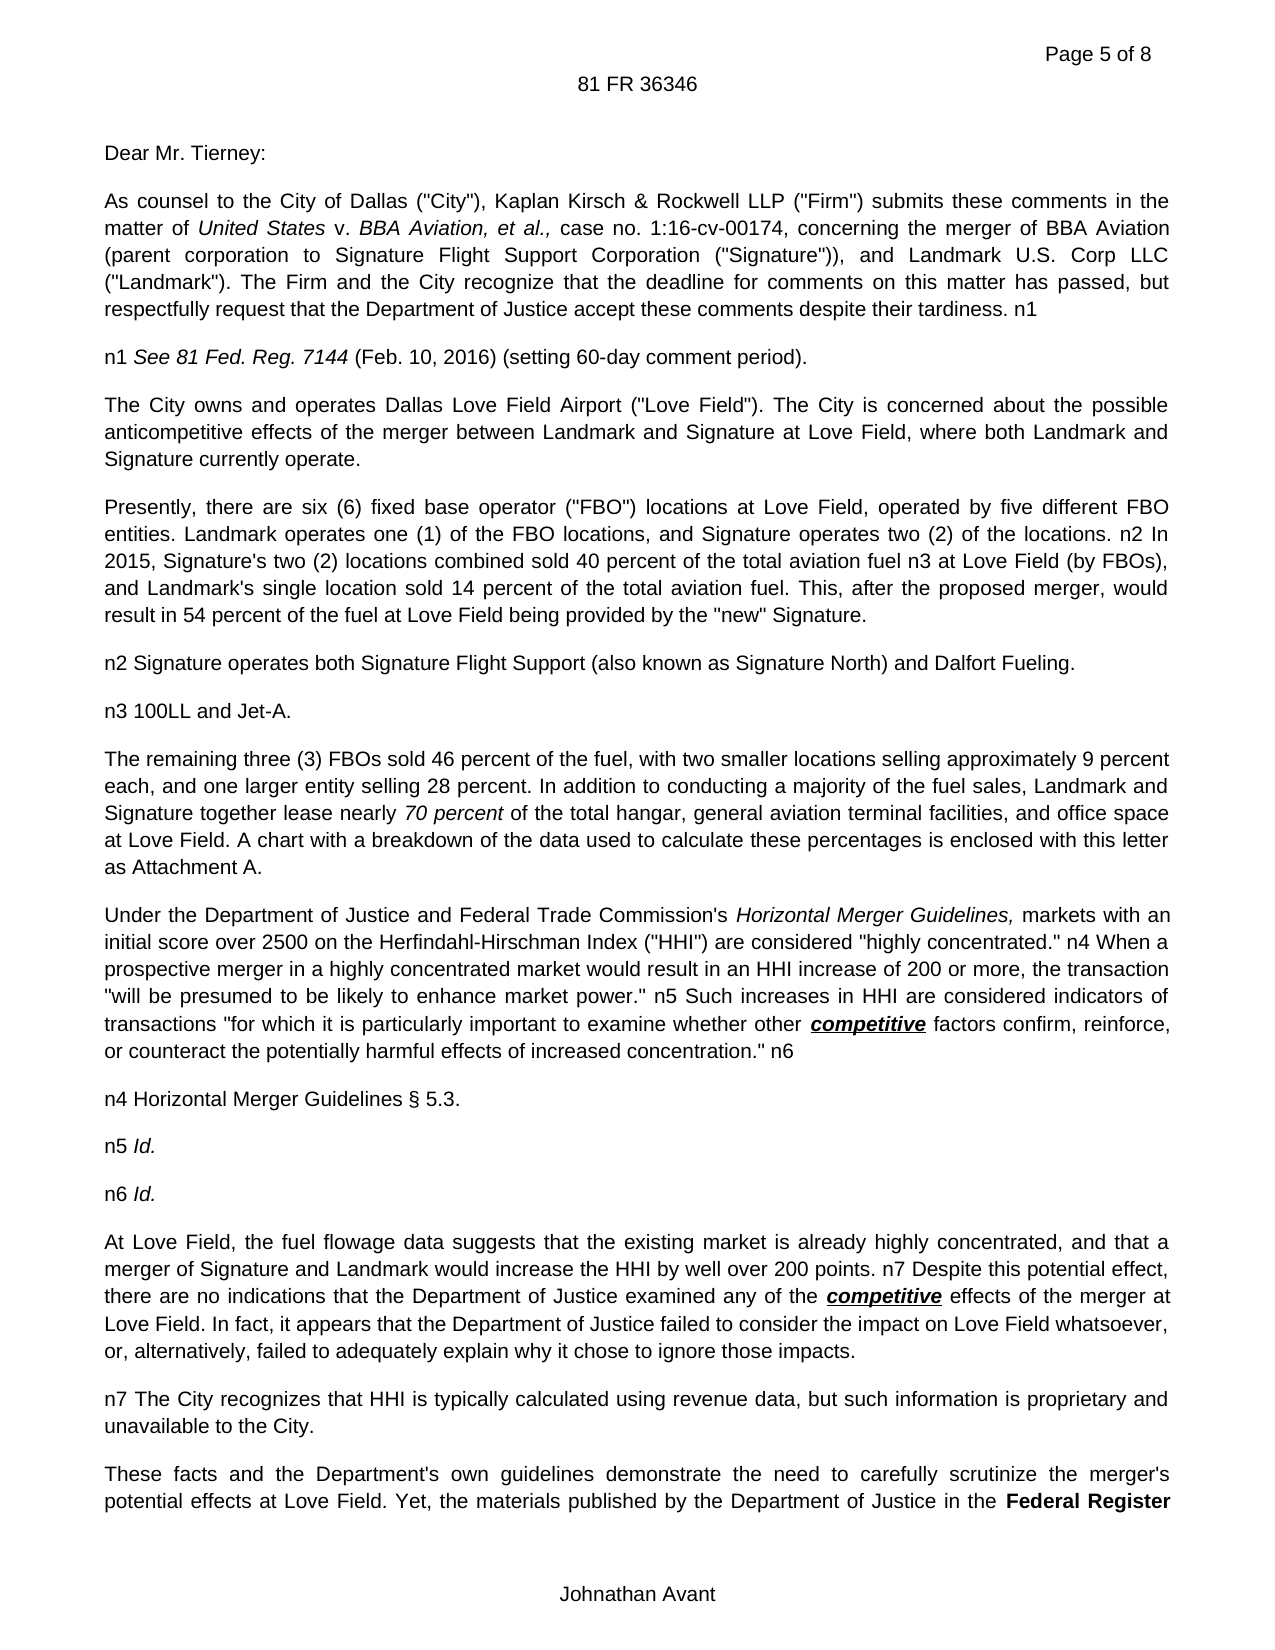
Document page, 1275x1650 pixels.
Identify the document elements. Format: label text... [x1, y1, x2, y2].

text n1 See 81 Fed. Reg. 7144 (Feb. 10, 2016) (setting 60-day comment period). [104, 342, 1171, 369]
text As counsel to the City of Dallas ("City"), Kaplan Kirsch & Rockwell LLP ("Firm") submits these comments in the matter of United States v. BBA Aviation, et al., case no. 1:16-cv-00174, concerning the merger of BBA Aviation (parent corporation to Signature Flight Support Corporation ("Signature")), and Landmark U.S. Corp LLC ("Landmark"). The Firm and the City recognize that the deadline for comments on this matter has passed, but respectfully request that the Department of Justice accept these comments despite their tardiness. n1 [104, 185, 1171, 321]
text n4 Horizontal Merger Guidelines § 5.3. [104, 1083, 1171, 1110]
text n7 The City recognizes that HHI is typically calculated using revenue data, but such information is proprietary and unavailable to the City. [104, 1383, 1171, 1437]
text At Love Field, the fuel flowage data suggests that the existing market is already highly concentrated, and that a merger of Signature and Landmark would increase the HHI by well over 200 points. n7 Despite this potential effect, there are no indications that the Department of Justice examined any of the competitive effects of the merger at Love Field. In fact, it appears that the Department of Justice failed to consider the impact on Love Field whatsoever, or, alternatively, failed to adequately explain why it chose to ignore those impacts. [104, 1227, 1171, 1362]
text n3 100LL and Jet-A. [104, 696, 1171, 723]
text n6 Id. [104, 1179, 1171, 1206]
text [104, 1458, 1171, 1512]
text The City owns and operates Dallas Love Field Airport ("Love Field"). The City is concerned about the possible anticompetitive effects of the merger between Landmark and Signature at Love Field, where both Landmark and Signature currently operate. [104, 389, 1171, 471]
text Under the Department of Justice and Federal Trade Commission's Horizontal Merger Guidelines, markets with an initial score over 2500 on the Herfindahl-Hirschman Index ("HHI") are considered "highly concentrated." n4 When a prospective merger in a highly concentrated market would result in an HHI increase of 200 or more, the transaction "will be presumed to be likely to enhance market power." n5 Such increases in HHI are considered indicators of transactions "for which it is particularly important to examine whether other competitive factors confirm, reinforce, or counteract the potentially harmful effects of increased concentration." n6 [104, 900, 1171, 1062]
text The remaining three (3) FBOs sold 46 percent of the fuel, with two smaller locations selling approximately 9 percent each, and one larger entity selling 28 percent. In addition to conducting a majority of the fuel sales, Landmark and Signature together lease nearly 70 percent of the total hangar, general aviation terminal facilities, and office space at Love Field. A chart with a breakdown of the data used to calculate these percentages is enclosed with this letter as Attachment A. [104, 744, 1171, 879]
text n2 Signature operates both Signature Flight Support (also known as Signature North) and Dalfort Fueling. [104, 648, 1171, 675]
text n5 Id. [104, 1131, 1171, 1158]
text Dear Mr. Tierney: [104, 137, 1171, 164]
text Presently, there are six (6) fixed base operator ("FBO") locations at Love Field, operated by five different FBO entities. Landmark operates one (1) of the FBO locations, and Signature operates two (2) of the locations. n2 In 2015, Signature's two (2) locations combined sold 40 percent of the total aviation fuel n3 at Love Field (by FBOs), and Landmark's single location sold 14 percent of the total aviation fuel. This, after the proposed merger, would result in 54 percent of the fuel at Love Field being provided by the "new" Signature. [104, 492, 1171, 627]
